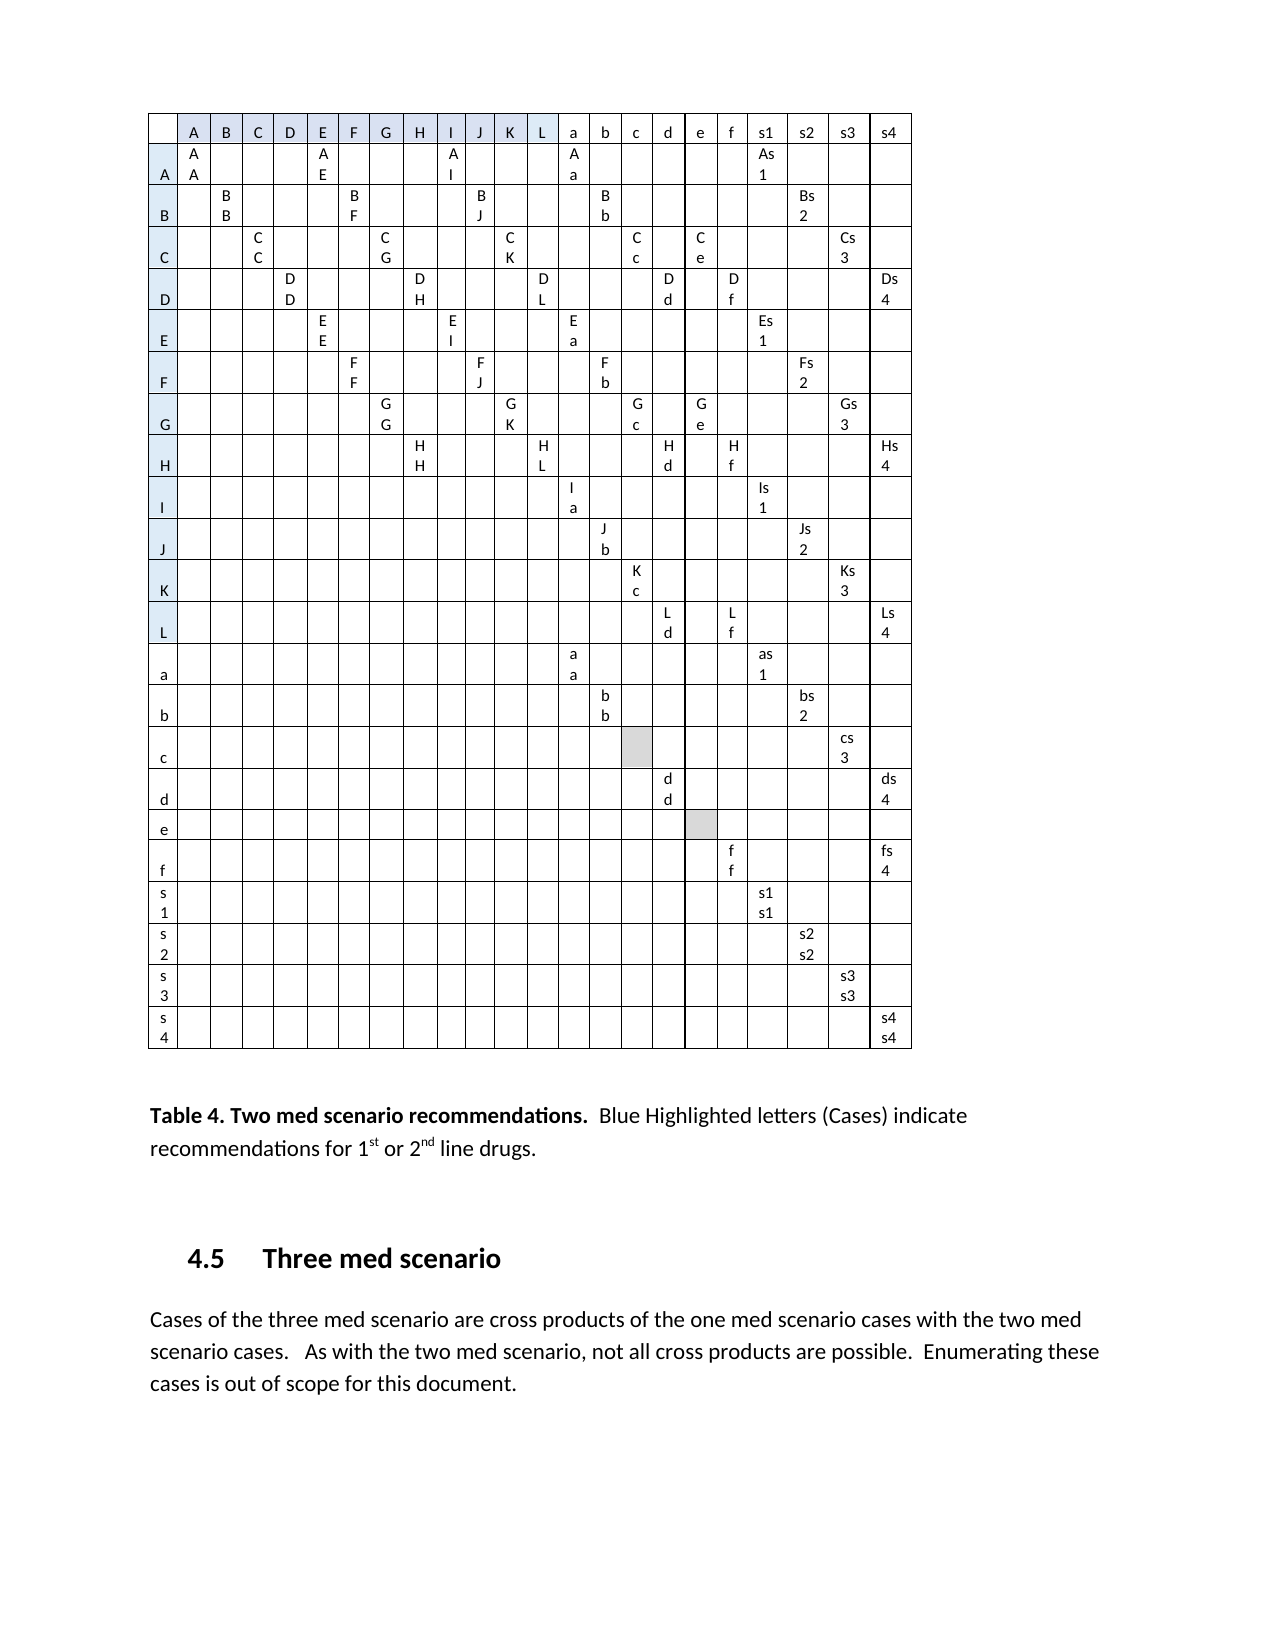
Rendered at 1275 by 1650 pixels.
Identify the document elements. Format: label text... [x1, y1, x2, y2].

table_cell [590, 810, 621, 839]
table_cell [370, 435, 403, 476]
table_cell [871, 144, 911, 184]
table_cell [211, 924, 242, 964]
table_cell [339, 924, 369, 964]
table_cell [243, 1007, 273, 1047]
table_cell [718, 727, 747, 767]
table_cell [274, 185, 307, 226]
table_cell [653, 352, 684, 392]
table_cell [404, 810, 437, 839]
table_cell [653, 1007, 684, 1047]
table_cell [243, 810, 273, 839]
table_cell [438, 352, 465, 392]
table_cell [243, 394, 273, 434]
table_cell [274, 144, 307, 184]
table_cell [829, 602, 869, 642]
table_cell [718, 310, 747, 351]
table_cell [559, 685, 589, 726]
table_cell I [149, 477, 177, 517]
table_cell [590, 840, 621, 881]
table_cell [590, 144, 621, 184]
table_cell [788, 310, 828, 351]
table_cell [622, 769, 652, 809]
table_cell [622, 840, 652, 881]
table_cell [370, 965, 403, 1006]
table_cell [686, 769, 717, 809]
table_cell [686, 185, 717, 226]
table_cell [404, 727, 437, 767]
table_cell [590, 269, 621, 309]
table_cell BB [211, 185, 242, 226]
table_cell d [149, 769, 177, 809]
table_cell Hs4 [871, 435, 911, 476]
table_cell [404, 227, 437, 267]
table_cell [178, 1007, 210, 1047]
table_cell B [149, 185, 177, 226]
table_cell Ds4 [871, 269, 911, 309]
table_cell [438, 477, 465, 517]
table_cell [528, 840, 558, 881]
table_cell [686, 924, 717, 964]
table_cell [718, 144, 747, 184]
table_cell fs4 [871, 840, 911, 881]
table_cell [438, 269, 465, 309]
table_cell [211, 477, 242, 517]
table_cell Cc [622, 227, 652, 267]
table_cell [243, 144, 273, 184]
table_cell [243, 185, 273, 226]
table_cell [528, 185, 558, 226]
table_header J [466, 114, 494, 142]
table_cell [243, 560, 273, 601]
table_header s3 [829, 114, 869, 142]
table_cell [495, 310, 527, 351]
table_header L [528, 114, 558, 142]
table_cell [622, 602, 652, 642]
table_cell [495, 144, 527, 184]
table_cell [274, 685, 307, 726]
table_cell [308, 352, 338, 392]
table_cell [559, 810, 589, 839]
table_cell [718, 769, 747, 809]
table_cell Dd [653, 269, 684, 309]
table_cell [748, 769, 787, 809]
table_header E [308, 114, 338, 142]
table_cell [438, 769, 465, 809]
table_cell [466, 394, 494, 434]
table_cell [622, 882, 652, 922]
table_header e [686, 114, 717, 142]
table_cell [829, 435, 869, 476]
table_cell [211, 810, 242, 839]
table_cell [528, 602, 558, 642]
table_cell [339, 394, 369, 434]
table_cell [829, 810, 869, 839]
table_cell [590, 477, 621, 517]
table_cell [211, 394, 242, 434]
table_cell [178, 477, 210, 517]
table_cell [339, 435, 369, 476]
table_cell EE [308, 310, 338, 351]
table_cell [653, 810, 684, 839]
table_cell [590, 560, 621, 601]
table_cell [829, 924, 869, 964]
table_cell [559, 727, 589, 767]
table_cell [559, 269, 589, 309]
table_cell [653, 477, 684, 517]
table_cell [748, 924, 787, 964]
table_cell [339, 727, 369, 767]
table_cell [528, 965, 558, 1006]
table_cell [871, 519, 911, 559]
table_cell [404, 644, 437, 684]
table_cell FJ [466, 352, 494, 392]
table_cell [370, 727, 403, 767]
table_cell [829, 519, 869, 559]
table_cell Ge [686, 394, 717, 434]
table_cell HH [404, 435, 437, 476]
table_cell [274, 560, 307, 601]
table_cell [178, 560, 210, 601]
table_cell [243, 924, 273, 964]
table_cell [495, 269, 527, 309]
table_cell [590, 924, 621, 964]
table_cell [274, 840, 307, 881]
table_cell [590, 727, 621, 767]
table_cell [559, 965, 589, 1006]
text Table 4. Two med scenario recommendations. Blue Highlighted letters (Cases) indicate recommendations for 1st or 2nd line drugs. [150, 1102, 1125, 1162]
table_header K [495, 114, 527, 142]
table_cell [559, 435, 589, 476]
table_cell a [149, 644, 177, 684]
table_cell [466, 685, 494, 726]
table_cell [622, 269, 652, 309]
table_cell [370, 644, 403, 684]
table_header G [370, 114, 403, 142]
table_cell [871, 810, 911, 839]
table_cell K [149, 560, 177, 601]
table_cell [748, 810, 787, 839]
table_cell [871, 477, 911, 517]
table_cell [339, 269, 369, 309]
table_cell [829, 769, 869, 809]
table_cell [339, 519, 369, 559]
table_cell [178, 644, 210, 684]
table_cell Es1 [748, 310, 787, 351]
table_cell [788, 144, 828, 184]
table_cell [788, 644, 828, 684]
table_cell [590, 965, 621, 1006]
table_cell [622, 1007, 652, 1047]
table_cell s4 [149, 1007, 177, 1047]
table_cell [528, 352, 558, 392]
table_cell [466, 227, 494, 267]
table_cell [274, 882, 307, 922]
table_cell [404, 310, 437, 351]
table_cell [178, 435, 210, 476]
table_cell [590, 602, 621, 642]
table_cell [871, 965, 911, 1006]
table_cell [590, 394, 621, 434]
table_header C [243, 114, 273, 142]
table_cell [528, 810, 558, 839]
table_cell [370, 810, 403, 839]
table_cell [528, 685, 558, 726]
table_cell [178, 352, 210, 392]
table_cell [404, 602, 437, 642]
table_cell [653, 965, 684, 1006]
table_cell [370, 352, 403, 392]
table_cell [243, 840, 273, 881]
table_cell GG [370, 394, 403, 434]
table_cell [622, 685, 652, 726]
table_cell [211, 227, 242, 267]
table_cell [466, 965, 494, 1006]
table_cell [243, 727, 273, 767]
table_header b [590, 114, 621, 142]
table_cell [748, 227, 787, 267]
table_cell [274, 519, 307, 559]
table_cell s3s3 [829, 965, 869, 1006]
table_cell [370, 685, 403, 726]
table_cell [590, 1007, 621, 1047]
table_cell [495, 840, 527, 881]
table_cell [622, 435, 652, 476]
table_cell [243, 769, 273, 809]
table_cell [495, 352, 527, 392]
table_cell C [149, 227, 177, 267]
table_cell [339, 560, 369, 601]
table_cell CC [243, 227, 273, 267]
table_cell [871, 227, 911, 267]
table_cell [404, 352, 437, 392]
table_cell [339, 840, 369, 881]
table_cell [495, 602, 527, 642]
table_cell [528, 519, 558, 559]
table_cell [686, 840, 717, 881]
table_cell [466, 727, 494, 767]
table_cell [559, 519, 589, 559]
table_cell Gs3 [829, 394, 869, 434]
table_cell [211, 840, 242, 881]
table_cell [829, 477, 869, 517]
table_cell [871, 685, 911, 726]
table_cell c [149, 727, 177, 767]
table_cell [438, 602, 465, 642]
table_cell [404, 840, 437, 881]
table_cell [622, 924, 652, 964]
table_cell Fs2 [788, 352, 828, 392]
table_cell [404, 560, 437, 601]
table_cell [404, 965, 437, 1006]
table_cell [748, 435, 787, 476]
table_header c [622, 114, 652, 142]
table_cell [404, 924, 437, 964]
table_cell [748, 1007, 787, 1047]
table_cell [308, 727, 338, 767]
table_cell Is1 [748, 477, 787, 517]
table_cell [274, 644, 307, 684]
table_cell [211, 769, 242, 809]
table_cell [528, 144, 558, 184]
table_cell [829, 644, 869, 684]
table_cell [718, 644, 747, 684]
table_header d [653, 114, 684, 142]
table_cell [559, 882, 589, 922]
table_cell [622, 352, 652, 392]
table_cell [495, 965, 527, 1006]
table_cell [438, 685, 465, 726]
table_cell [211, 882, 242, 922]
table_cell [788, 227, 828, 267]
table_cell [243, 685, 273, 726]
table_cell [653, 560, 684, 601]
table_cell [788, 269, 828, 309]
table_cell [686, 1007, 717, 1047]
table_cell [211, 352, 242, 392]
table_cell [211, 310, 242, 351]
table_cell [438, 435, 465, 476]
table_cell [528, 477, 558, 517]
table_cell [788, 560, 828, 601]
table_cell dd [653, 769, 684, 809]
table_cell Kc [622, 560, 652, 601]
table_cell cs3 [829, 727, 869, 767]
table_cell s1s1 [748, 882, 787, 922]
table_cell [370, 144, 403, 184]
table_cell [622, 310, 652, 351]
table_cell AE [308, 144, 338, 184]
table_cell H [149, 435, 177, 476]
table_cell [788, 965, 828, 1006]
table_cell [466, 882, 494, 922]
table_cell as1 [748, 644, 787, 684]
table_cell [178, 727, 210, 767]
table_cell [274, 727, 307, 767]
table_cell [466, 560, 494, 601]
table_cell [404, 394, 437, 434]
table_cell [438, 924, 465, 964]
table_cell Ld [653, 602, 684, 642]
table_header s1 [748, 114, 787, 142]
table_cell [370, 560, 403, 601]
table_cell [178, 269, 210, 309]
table_cell [559, 227, 589, 267]
table_cell [308, 769, 338, 809]
table_cell [871, 727, 911, 767]
table_cell [788, 1007, 828, 1047]
table_cell [178, 310, 210, 351]
table_cell [653, 685, 684, 726]
table_cell bs2 [788, 685, 828, 726]
table_cell [438, 840, 465, 881]
table_cell [274, 352, 307, 392]
table_cell [178, 769, 210, 809]
table_cell [622, 965, 652, 1006]
table_cell [495, 727, 527, 767]
table_cell Jb [590, 519, 621, 559]
table_cell [829, 144, 869, 184]
table_cell [178, 810, 210, 839]
table_cell [686, 882, 717, 922]
table_cell [829, 1007, 869, 1047]
table_cell [211, 144, 242, 184]
table_cell [748, 519, 787, 559]
table_cell Hf [718, 435, 747, 476]
table_cell [243, 310, 273, 351]
table_cell BF [339, 185, 369, 226]
table_cell [528, 310, 558, 351]
table_cell [686, 560, 717, 601]
table_cell [495, 560, 527, 601]
table_cell [339, 144, 369, 184]
table_header F [339, 114, 369, 142]
table_cell Aa [559, 144, 589, 184]
table_cell Fb [590, 352, 621, 392]
table_cell [653, 144, 684, 184]
table_cell G [149, 394, 177, 434]
table_cell [788, 882, 828, 922]
table_cell [178, 185, 210, 226]
table_cell [404, 144, 437, 184]
table_cell [178, 840, 210, 881]
table_cell Ia [559, 477, 589, 517]
table_cell [438, 882, 465, 922]
table_cell FF [339, 352, 369, 392]
table_cell AA [178, 144, 210, 184]
table_cell [370, 882, 403, 922]
table_cell Ea [559, 310, 589, 351]
table_cell CK [495, 227, 527, 267]
table_cell b [149, 685, 177, 726]
table_cell [559, 560, 589, 601]
table_cell [211, 965, 242, 1006]
table_cell [339, 310, 369, 351]
table_cell [466, 924, 494, 964]
table_cell [559, 352, 589, 392]
table_cell [718, 1007, 747, 1047]
table_cell [339, 685, 369, 726]
table_cell [718, 519, 747, 559]
table_header I [438, 114, 465, 142]
table_cell [495, 924, 527, 964]
table_cell [243, 882, 273, 922]
table_cell [495, 1007, 527, 1047]
table_cell [622, 727, 652, 767]
table_cell [438, 810, 465, 839]
table_cell [686, 269, 717, 309]
table_cell [829, 310, 869, 351]
table_cell [718, 352, 747, 392]
table_header a [559, 114, 589, 142]
table_cell Ce [686, 227, 717, 267]
table_cell [528, 227, 558, 267]
table_cell [404, 477, 437, 517]
table_header H [404, 114, 437, 142]
table_cell [686, 965, 717, 1006]
table_cell [438, 965, 465, 1006]
table_cell s2 [149, 924, 177, 964]
table_cell [466, 519, 494, 559]
table_cell [686, 352, 717, 392]
table_cell [871, 644, 911, 684]
table_header f [718, 114, 747, 142]
table_cell [178, 519, 210, 559]
table_cell [559, 840, 589, 881]
text Cases of the three med scenario are cross products of the one med scenario cases with the two med scenario cases. As with the two med scenario, not all cross products are possible. Enumerating these cases is out of scope for this document. [150, 1305, 1125, 1397]
table_cell s1 [149, 882, 177, 922]
table_cell [559, 924, 589, 964]
table_cell As1 [748, 144, 787, 184]
table_cell s3 [149, 965, 177, 1006]
table_cell [211, 435, 242, 476]
table_cell [339, 882, 369, 922]
table_cell [308, 965, 338, 1006]
table_cell [178, 394, 210, 434]
table_cell D [149, 269, 177, 309]
table_cell [211, 602, 242, 642]
table_cell [718, 882, 747, 922]
table_cell [748, 269, 787, 309]
table_cell [308, 840, 338, 881]
table_cell [622, 519, 652, 559]
table_cell [495, 185, 527, 226]
table_cell [653, 924, 684, 964]
table_cell HL [528, 435, 558, 476]
table_cell [243, 352, 273, 392]
table_cell [243, 965, 273, 1006]
table_cell [559, 602, 589, 642]
table_cell [178, 965, 210, 1006]
table_cell [829, 352, 869, 392]
table_cell [339, 965, 369, 1006]
table_cell [274, 477, 307, 517]
table_cell s2s2 [788, 924, 828, 964]
table_cell [495, 685, 527, 726]
table_cell [622, 185, 652, 226]
table_cell [404, 185, 437, 226]
table_cell Gc [622, 394, 652, 434]
table_cell [686, 644, 717, 684]
table_cell bb [590, 685, 621, 726]
table_cell [466, 644, 494, 684]
table_cell [686, 519, 717, 559]
table_cell Hd [653, 435, 684, 476]
table_cell [308, 1007, 338, 1047]
table_cell [339, 769, 369, 809]
table_cell [871, 185, 911, 226]
table_cell [653, 394, 684, 434]
table_cell [871, 394, 911, 434]
table_cell [308, 644, 338, 684]
table_cell [274, 394, 307, 434]
table_cell [308, 882, 338, 922]
table_cell DD [274, 269, 307, 309]
table_cell [718, 810, 747, 839]
table_cell [178, 924, 210, 964]
table_header A [178, 114, 210, 142]
table_cell [466, 435, 494, 476]
table_cell [339, 227, 369, 267]
table_cell [211, 685, 242, 726]
table_cell [211, 519, 242, 559]
table_cell DL [528, 269, 558, 309]
table_cell [686, 144, 717, 184]
table_cell [466, 477, 494, 517]
table_cell [653, 310, 684, 351]
table_header B [211, 114, 242, 142]
table_cell GK [495, 394, 527, 434]
table_cell EI [438, 310, 465, 351]
table_cell [653, 519, 684, 559]
table_cell [438, 394, 465, 434]
table_cell [274, 810, 307, 839]
table_cell [339, 1007, 369, 1047]
table_cell f [149, 840, 177, 881]
table_cell s4s4 [871, 1007, 911, 1047]
table_cell [466, 769, 494, 809]
table_cell [370, 519, 403, 559]
table_cell Lf [718, 602, 747, 642]
table_cell [308, 269, 338, 309]
table_cell [686, 310, 717, 351]
table_cell [308, 924, 338, 964]
table_cell [788, 394, 828, 434]
table_cell [686, 810, 717, 839]
table_cell F [149, 352, 177, 392]
table_cell [718, 227, 747, 267]
table_cell [495, 519, 527, 559]
table_cell [243, 477, 273, 517]
table_cell [653, 840, 684, 881]
table_cell [590, 644, 621, 684]
table_cell [748, 602, 787, 642]
table_cell [438, 560, 465, 601]
table_cell [339, 810, 369, 839]
table_cell [590, 310, 621, 351]
table_cell [718, 477, 747, 517]
table_cell [274, 1007, 307, 1047]
table_cell [178, 227, 210, 267]
table_cell [871, 560, 911, 601]
table_cell [211, 560, 242, 601]
table_cell [718, 394, 747, 434]
table_cell [871, 882, 911, 922]
table_cell [653, 185, 684, 226]
table_cell Ls4 [871, 602, 911, 642]
table_cell [308, 477, 338, 517]
table_cell ff [718, 840, 747, 881]
table_cell [559, 1007, 589, 1047]
table_cell [274, 924, 307, 964]
table_cell [370, 477, 403, 517]
table_cell [622, 477, 652, 517]
table_cell [788, 477, 828, 517]
table_cell [274, 310, 307, 351]
table_cell [404, 685, 437, 726]
table_cell [788, 435, 828, 476]
table_cell [370, 185, 403, 226]
table_cell [788, 769, 828, 809]
table_cell E [149, 310, 177, 351]
table_cell ds4 [871, 769, 911, 809]
table_cell [466, 144, 494, 184]
table_cell aa [559, 644, 589, 684]
table_cell [178, 882, 210, 922]
table_cell Bs2 [788, 185, 828, 226]
table_cell [748, 185, 787, 226]
table_cell [528, 727, 558, 767]
table_cell [308, 435, 338, 476]
table_header D [274, 114, 307, 142]
table_cell [788, 810, 828, 839]
table_cell [274, 435, 307, 476]
table_cell [871, 924, 911, 964]
table_cell [528, 1007, 558, 1047]
table_cell AI [438, 144, 465, 184]
table_cell [653, 882, 684, 922]
table_cell Ks3 [829, 560, 869, 601]
table_cell [829, 185, 869, 226]
subtitle Three med scenario [187, 1240, 1125, 1275]
table_cell [495, 882, 527, 922]
table_cell [243, 602, 273, 642]
table_cell [559, 394, 589, 434]
table_cell [274, 769, 307, 809]
table_cell [559, 769, 589, 809]
table_header [149, 114, 177, 142]
table_cell [622, 810, 652, 839]
table_cell [559, 185, 589, 226]
table_cell [528, 394, 558, 434]
table_cell [748, 394, 787, 434]
table_cell [622, 144, 652, 184]
table_cell [466, 1007, 494, 1047]
table_cell [466, 602, 494, 642]
table_cell [308, 519, 338, 559]
table_cell [339, 477, 369, 517]
table_cell [748, 727, 787, 767]
table_cell [495, 644, 527, 684]
table_cell [370, 269, 403, 309]
table_cell [178, 685, 210, 726]
table_cell [748, 685, 787, 726]
table_cell [274, 602, 307, 642]
table_cell [590, 882, 621, 922]
table_cell [466, 840, 494, 881]
table_cell [339, 602, 369, 642]
table_header s2 [788, 114, 828, 142]
table_cell [308, 394, 338, 434]
table_cell [211, 1007, 242, 1047]
table_cell [178, 602, 210, 642]
table_cell [829, 269, 869, 309]
table_cell [243, 269, 273, 309]
table_cell [438, 727, 465, 767]
table_cell DH [404, 269, 437, 309]
table_cell [686, 435, 717, 476]
table_cell [590, 435, 621, 476]
table_cell [829, 685, 869, 726]
table_cell [438, 227, 465, 267]
table_cell [748, 840, 787, 881]
table_cell [308, 810, 338, 839]
table_cell [308, 602, 338, 642]
table_cell [466, 310, 494, 351]
table_cell [308, 560, 338, 601]
table_cell [788, 840, 828, 881]
table_cell [404, 519, 437, 559]
table_cell e [149, 810, 177, 839]
table_cell [308, 227, 338, 267]
table_cell Js2 [788, 519, 828, 559]
table_cell [211, 727, 242, 767]
table_cell [243, 644, 273, 684]
table_cell [871, 310, 911, 351]
table_cell [528, 644, 558, 684]
table_cell [528, 924, 558, 964]
table_cell [370, 602, 403, 642]
table_cell [211, 644, 242, 684]
table_cell [718, 185, 747, 226]
table_cell [404, 882, 437, 922]
table_cell [243, 519, 273, 559]
table_cell [528, 882, 558, 922]
table_cell [748, 560, 787, 601]
table_cell [495, 435, 527, 476]
table_cell [788, 602, 828, 642]
table_cell [243, 435, 273, 476]
table_cell [308, 685, 338, 726]
table_cell [466, 269, 494, 309]
table_cell Bb [590, 185, 621, 226]
table_cell [211, 269, 242, 309]
table_cell [308, 185, 338, 226]
table_cell L [149, 602, 177, 642]
table_cell [274, 227, 307, 267]
table_cell [829, 840, 869, 881]
table_cell J [149, 519, 177, 559]
table_cell [686, 477, 717, 517]
table_cell Df [718, 269, 747, 309]
table_cell [653, 227, 684, 267]
table_cell [871, 352, 911, 392]
table_cell [686, 685, 717, 726]
table_cell [370, 310, 403, 351]
table_cell [438, 644, 465, 684]
table_header s4 [871, 114, 911, 142]
table_cell [370, 840, 403, 881]
table_cell [438, 1007, 465, 1047]
table_cell [274, 965, 307, 1006]
table_cell [748, 352, 787, 392]
table_cell [653, 644, 684, 684]
table_cell Cs3 [829, 227, 869, 267]
table_cell [590, 227, 621, 267]
table_cell [686, 727, 717, 767]
table_cell [370, 769, 403, 809]
table_cell [748, 965, 787, 1006]
table_cell [438, 185, 465, 226]
table_cell [495, 810, 527, 839]
table_cell [370, 924, 403, 964]
table_cell [788, 727, 828, 767]
table_cell [718, 965, 747, 1006]
table_cell [653, 727, 684, 767]
table_cell [495, 477, 527, 517]
table_cell [370, 1007, 403, 1047]
table_cell [438, 519, 465, 559]
table_cell [718, 685, 747, 726]
table_cell BJ [466, 185, 494, 226]
table_cell [718, 560, 747, 601]
table_cell [404, 769, 437, 809]
table_cell [686, 602, 717, 642]
table_cell A [149, 144, 177, 184]
table_cell [718, 924, 747, 964]
table_cell [528, 560, 558, 601]
table_cell [404, 1007, 437, 1047]
table_cell CG [370, 227, 403, 267]
table_cell [339, 644, 369, 684]
table_cell [590, 769, 621, 809]
table_cell [622, 644, 652, 684]
table_cell [495, 769, 527, 809]
table_cell [829, 882, 869, 922]
table_cell [528, 769, 558, 809]
table_cell [466, 810, 494, 839]
